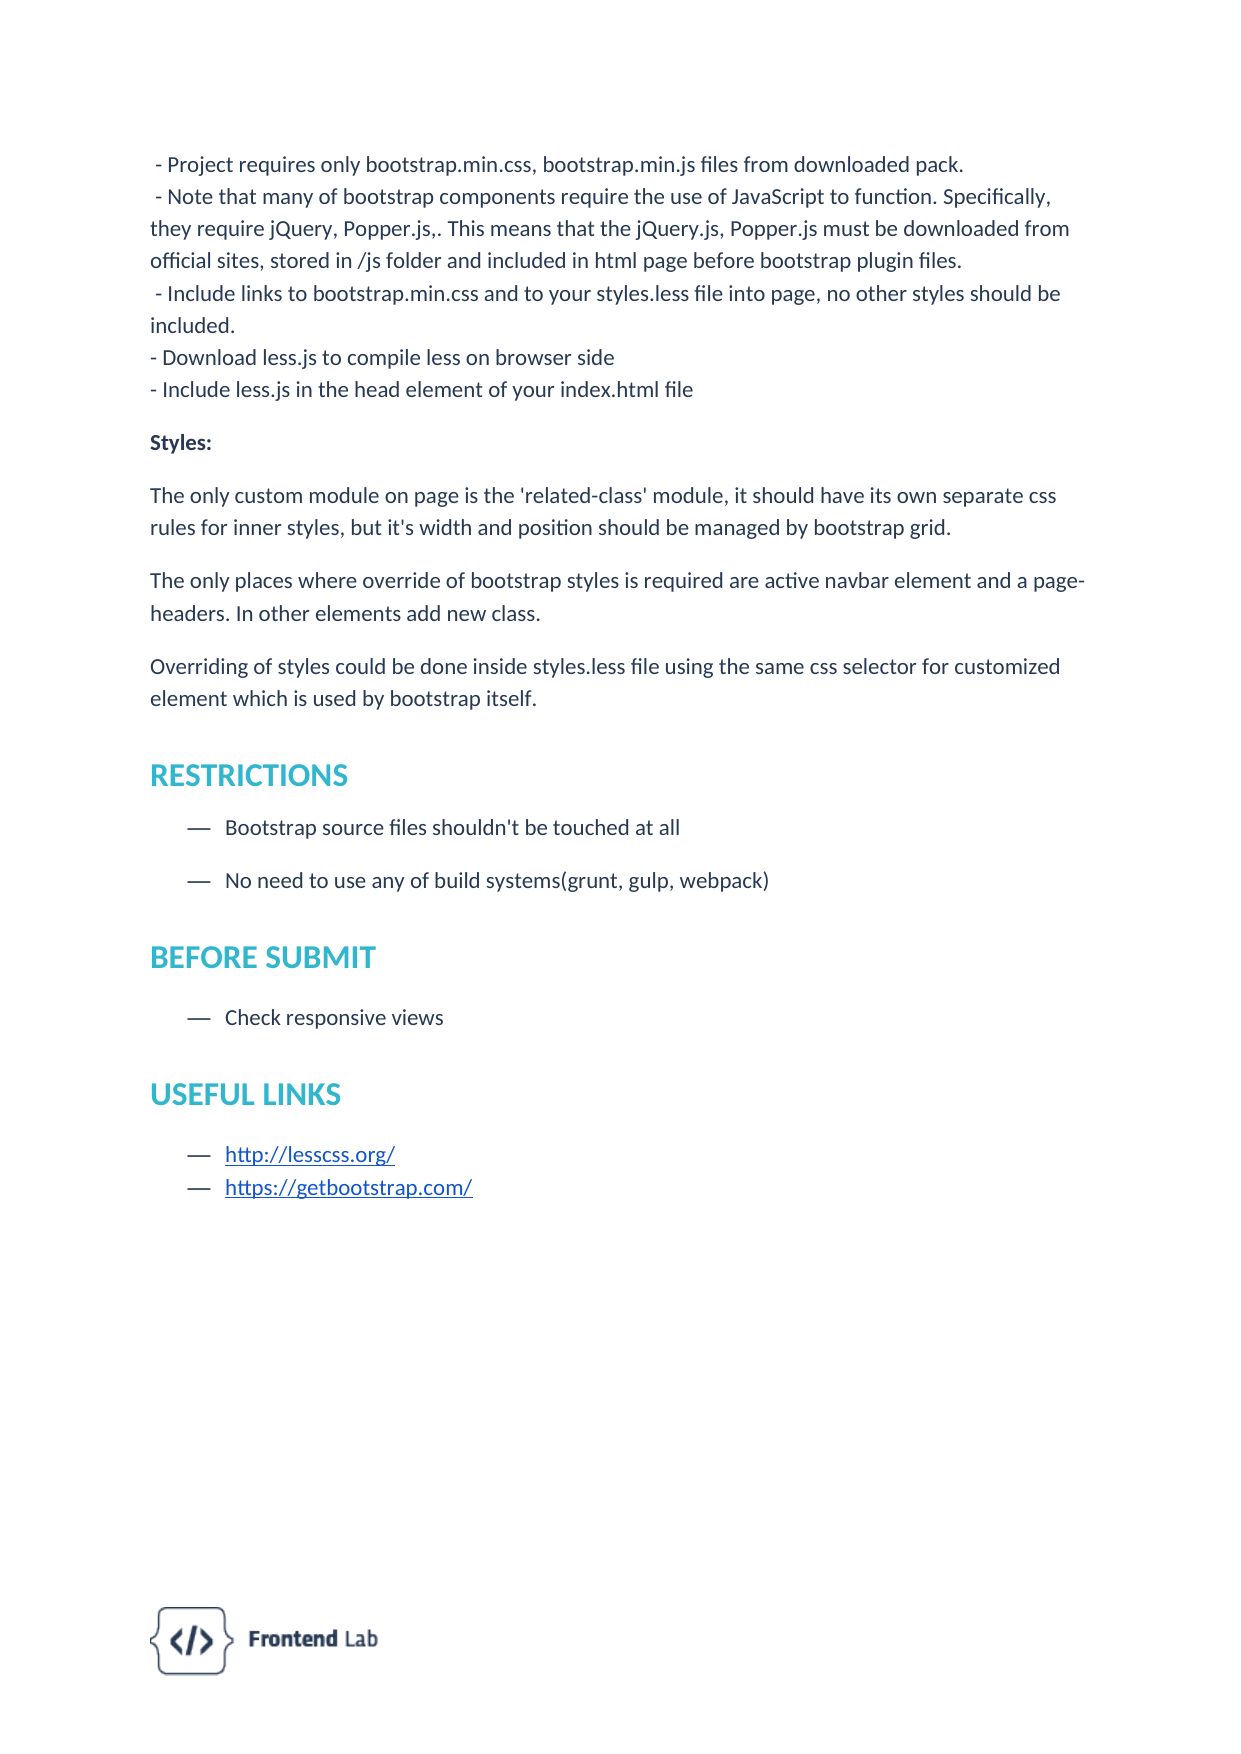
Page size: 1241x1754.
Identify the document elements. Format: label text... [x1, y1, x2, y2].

text - Download less.js to compile less on browser side [150, 343, 1090, 371]
text - Include less.js in the head element of your index.html file [150, 375, 1090, 403]
list No need to use any of build systems(grunt, gulp, webpack) [187, 866, 1090, 894]
text The only places where override of bootstrap styles is required are active navbar element and a page-headers. In other elements add new class. [150, 567, 1090, 627]
text - Include links to bootstrap.min.css and to your styles.less file into page, no other styles should be included. [150, 279, 1090, 339]
list https://getbootstrap.com/ [187, 1173, 1090, 1201]
subtitle BEFORE SUBMIT [150, 936, 1090, 976]
text Styles: [150, 428, 1090, 456]
subtitle USEFUL LINKS [150, 1073, 1090, 1114]
list http://lesscss.org/ [187, 1141, 1090, 1168]
list Bootstrap source files shouldn't be touched at all [187, 813, 1090, 841]
picture [150, 1607, 380, 1676]
list Check responsive views [187, 1003, 1090, 1031]
text Overriding of styles could be done inside styles.less file using the same css selector for customized element which is used by bootstrap itself. [150, 652, 1090, 712]
subtitle RESTRICTIONS [150, 754, 1090, 794]
text - Note that many of bootstrap components require the use of JavaScript to function. Specifically, they require jQuery, Popper.js,. This means that the jQuery.js, Popper.js must be downloaded from official sites, stored in /js folder and included in html page before bootstrap plugin files. [150, 182, 1090, 274]
text The only custom module on page is the 'related-class' module, it should have its own separate css rules for inner styles, but it's width and position should be managed by bootstrap grid. [150, 481, 1090, 542]
text - Project requires only bootstrap.min.css, bootstrap.min.js files from downloaded pack. [150, 150, 1090, 178]
